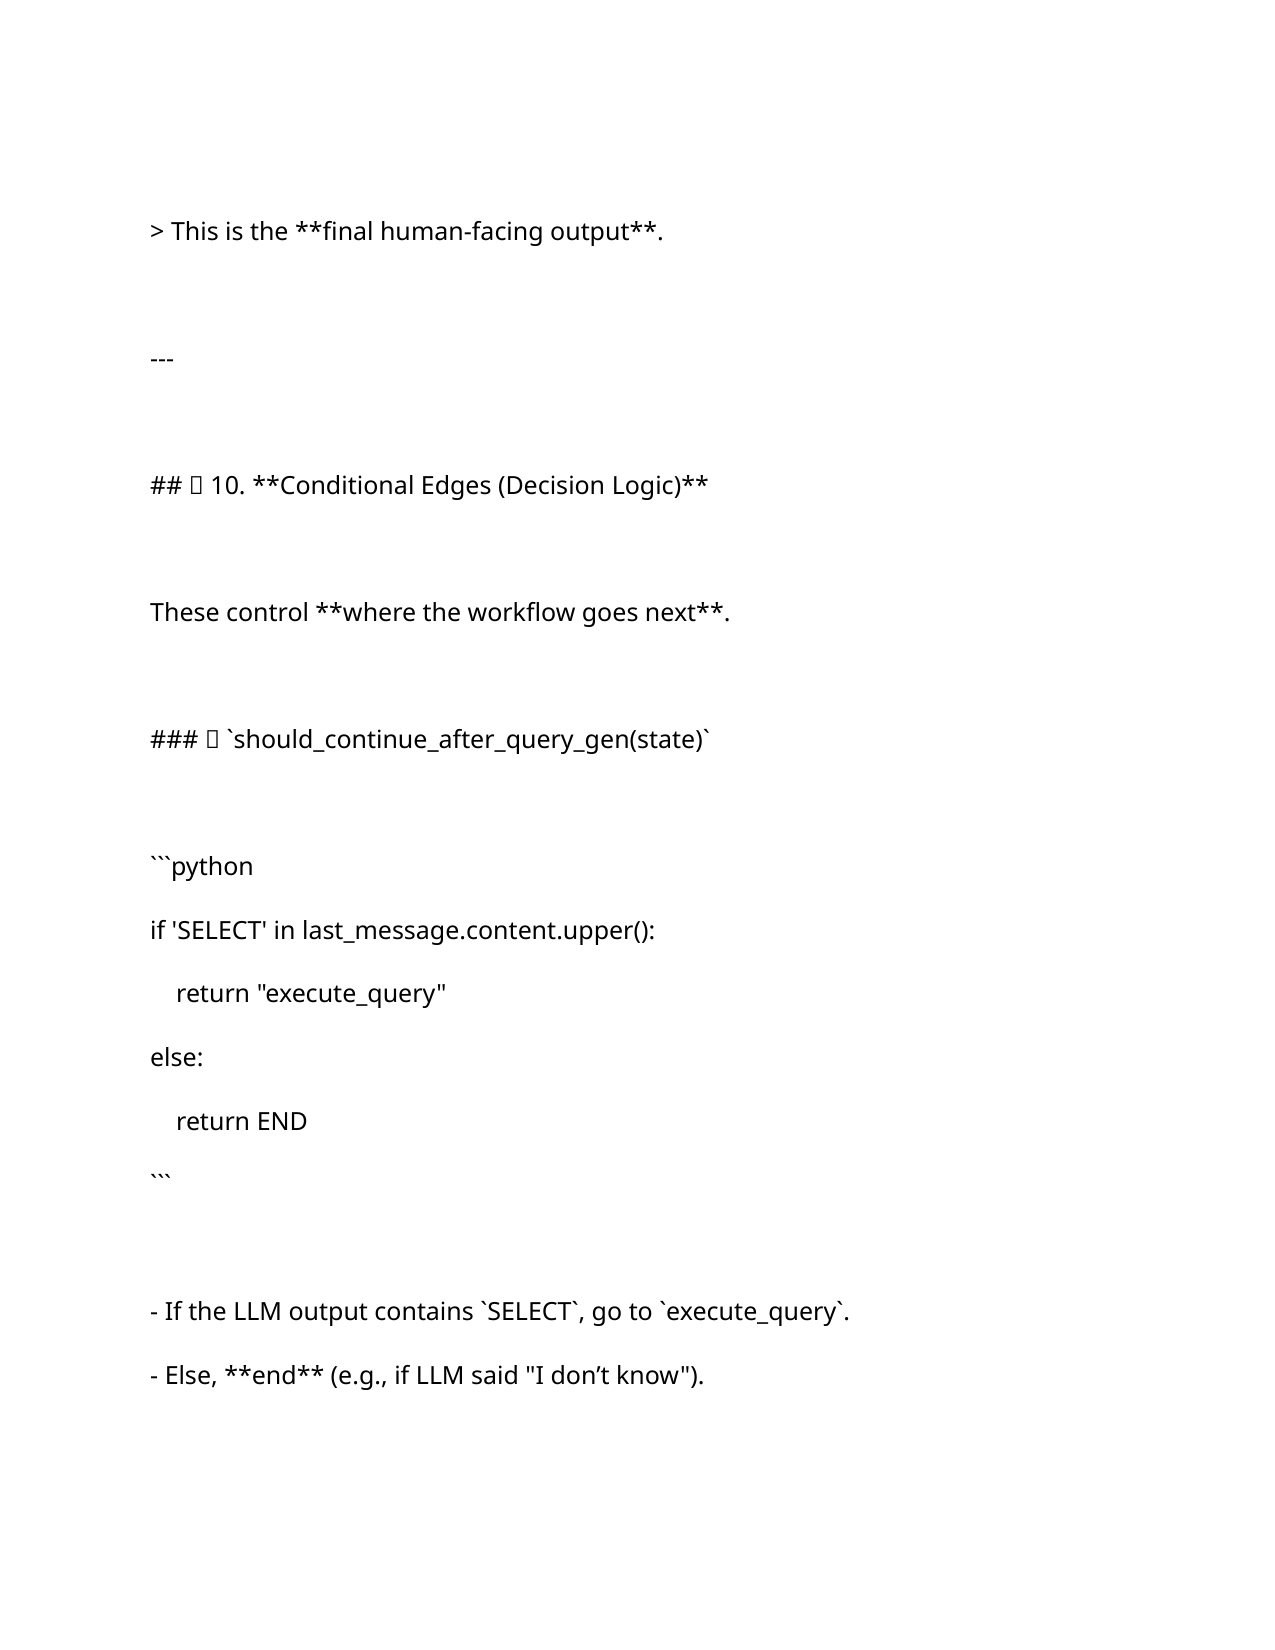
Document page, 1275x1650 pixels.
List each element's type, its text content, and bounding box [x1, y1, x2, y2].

text ## 🔹 10. **Conditional Edges (Decision Logic)** [150, 468, 1125, 502]
text ### ✅ `should_continue_after_query_gen(state)` [150, 722, 1125, 756]
text ``` [150, 1167, 1125, 1201]
text - Else, **end** (e.g., if LLM said "I don’t know"). [150, 1357, 1125, 1391]
text > This is the **final human-facing output**. [150, 213, 1125, 248]
text ```python [150, 849, 1125, 883]
text return END [150, 1103, 1125, 1137]
text else: [150, 1039, 1125, 1074]
text These control **where the workflow goes next**. [150, 595, 1125, 629]
text --- [150, 341, 1125, 375]
text return "execute_query" [150, 976, 1125, 1010]
text if 'SELECT' in last_message.content.upper(): [150, 912, 1125, 947]
text - If the LLM output contains `SELECT`, go to `execute_query`. [150, 1294, 1125, 1328]
